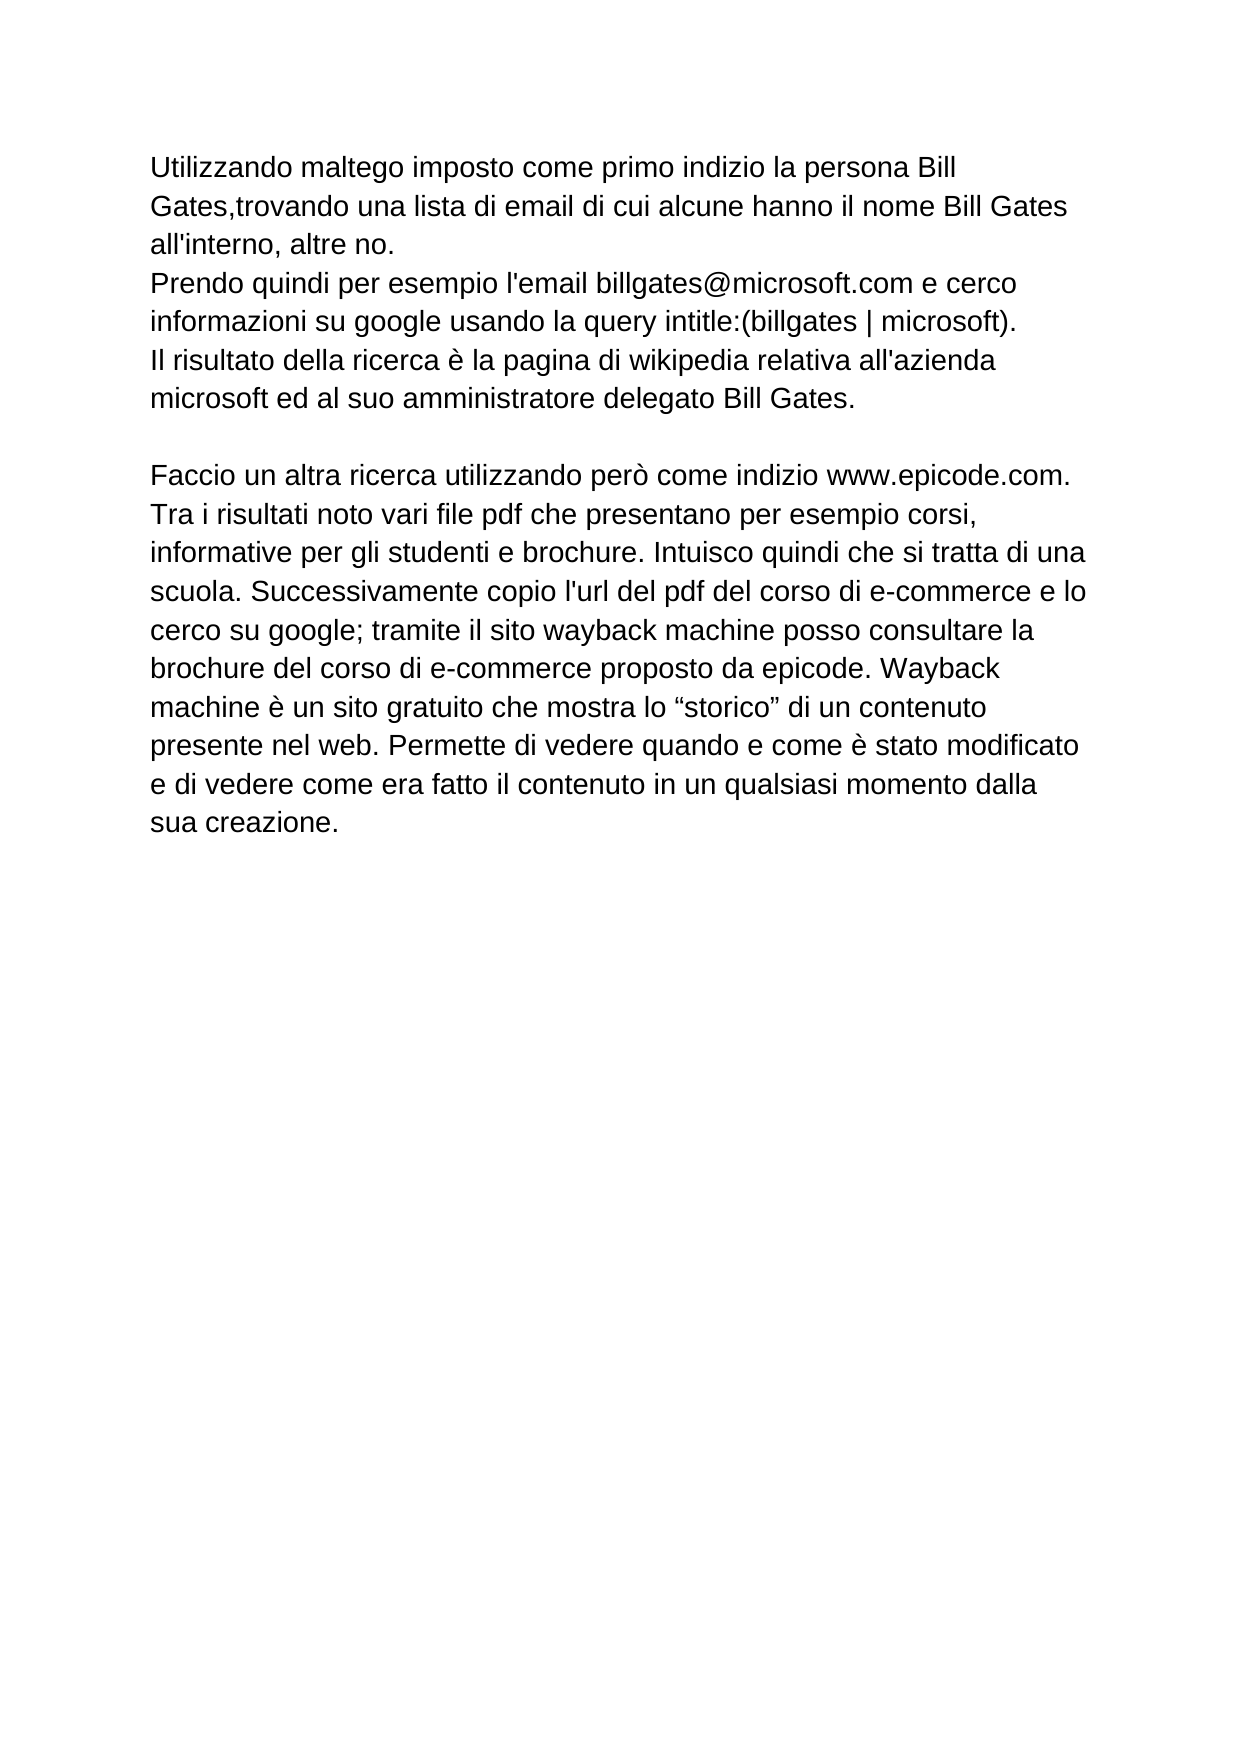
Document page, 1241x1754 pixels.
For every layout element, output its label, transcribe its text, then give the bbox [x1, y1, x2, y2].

text Prendo quindi per esempio l'email billgates@microsoft.com e cerco informazioni su google usando la query intitle:(billgates | microsoft). [150, 266, 1090, 338]
text Il risultato della ricerca è la pagina di wikipedia relativa all'azienda microsoft ed al suo amministratore delegato Bill Gates. [150, 343, 1090, 415]
text Utilizzando maltego imposto come primo indizio la persona Bill Gates,trovando una lista di email di cui alcune hanno il nome Bill Gates all'interno, altre no. [150, 150, 1090, 261]
text Faccio un altra ricerca utilizzando però come indizio www.epicode.com. Tra i risultati noto vari file pdf che presentano per esempio corsi, informative per gli studenti e brochure. Intuisco quindi che si tratta di una scuola. Successivamente copio l'url del pdf del corso di e-commerce e lo cerco su google; tramite il sito wayback machine posso consultare la brochure del corso di e-commerce proposto da epicode. Wayback machine è un sito gratuito che mostra lo “storico” di un contenuto presente nel web. Permette di vedere quando e come è stato modificato e di vedere come era fatto il contenuto in un qualsiasi momento dalla sua creazione. [150, 458, 1090, 839]
